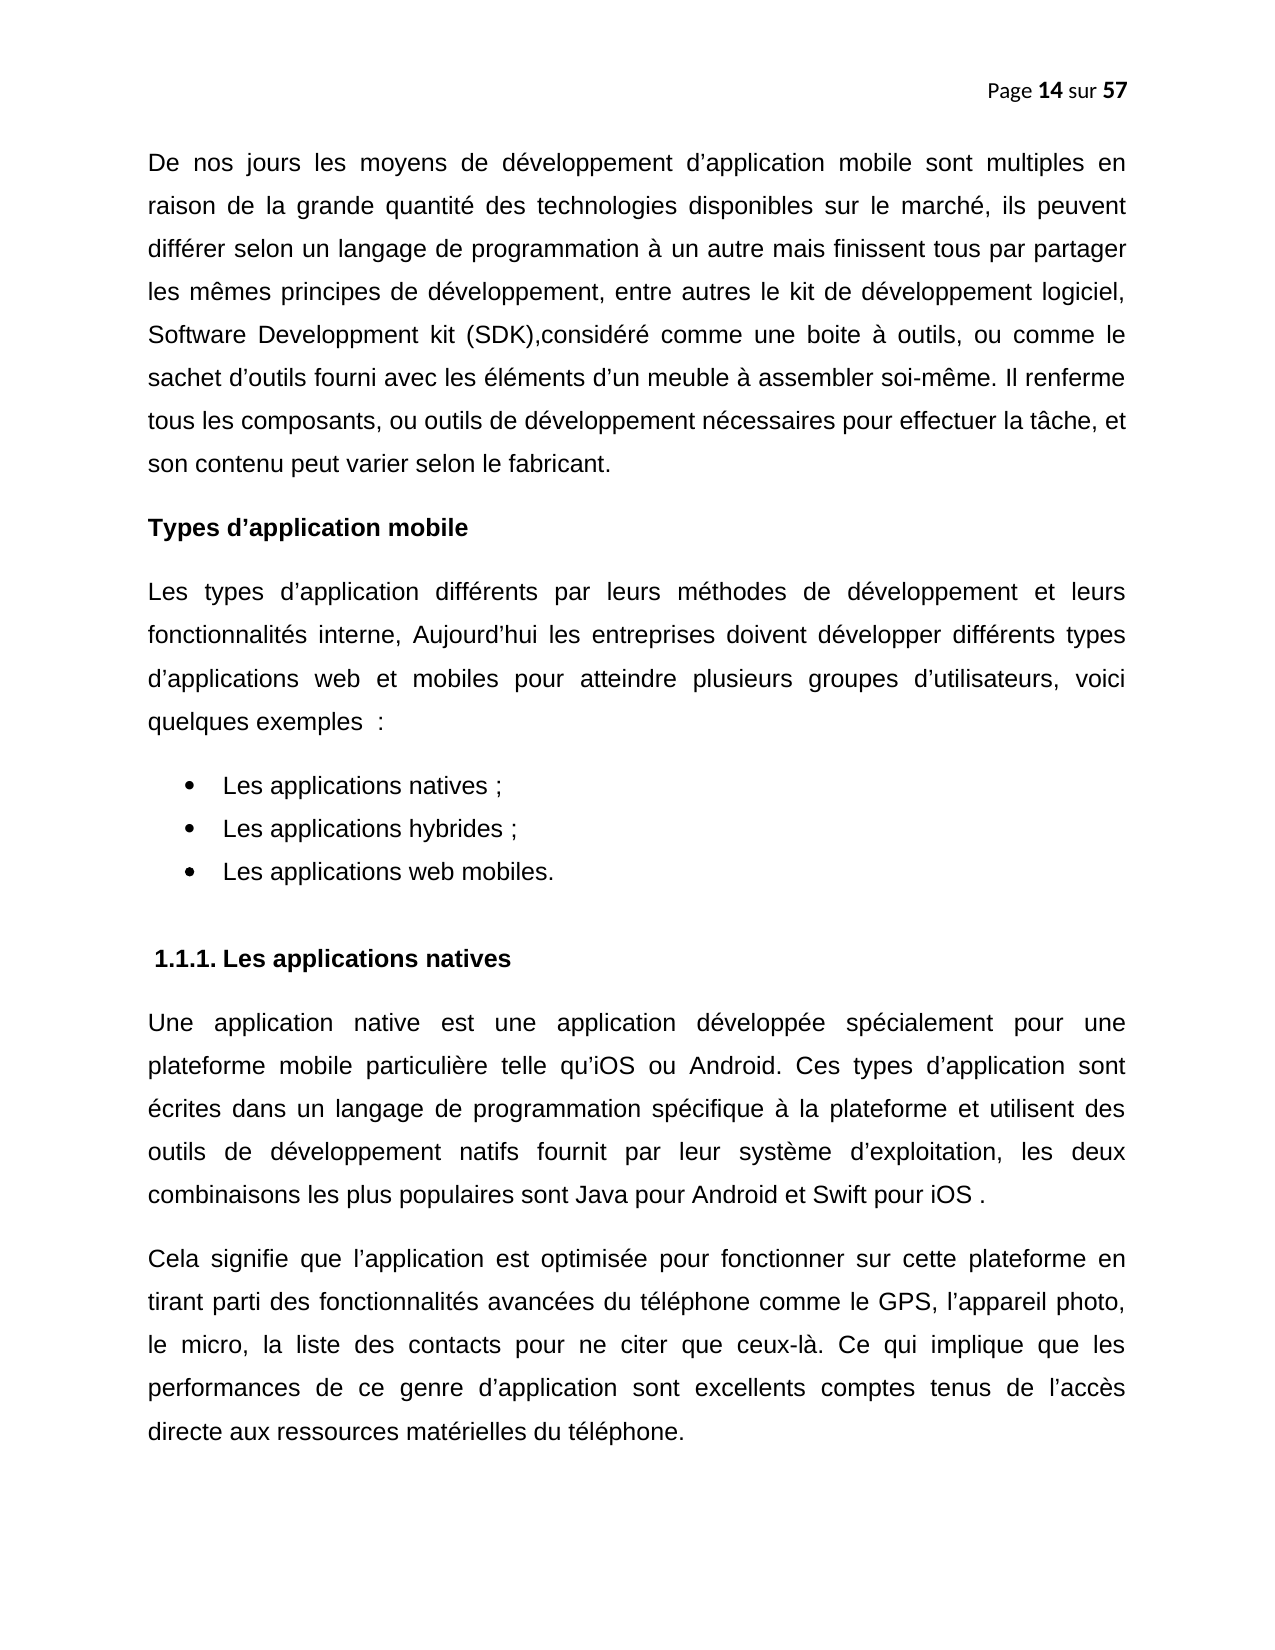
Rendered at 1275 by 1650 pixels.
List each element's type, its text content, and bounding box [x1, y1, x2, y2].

text Types d’application mobile [148, 513, 1127, 542]
list Les applications natives ; [185, 771, 1127, 799]
text Une application native est une application développée spécialement pour une plateforme mobile particulière telle qu’iOS ou Android. Ces types d’application sont écrites dans un langage de programmation spécifique à la plateforme et utilisent des outils de développement natifs fournit par leur système d’exploitation, les deux combinaisons les plus populaires sont Java pour Android et Swift pour iOS . [148, 1007, 1127, 1209]
list Les applications natives [154, 943, 1127, 972]
text De nos jours les moyens de développement d’application mobile sont multiples en raison de la grande quantité des technologies disponibles sur le marché, ils peuvent différer selon un langage de programmation à un autre mais finissent tous par partager les mêmes principes de développement, entre autres le kit de développement logiciel, Software Developpment kit (SDK),considéré comme une boite à outils, ou comme le sachet d’outils fourni avec les éléments d’un meuble à assembler soi-même. Il renferme tous les composants, ou outils de développement nécessaires pour effectuer la tâche, et son contenu peut varier selon le fabricant. [148, 148, 1127, 478]
text Cela signifie que l’application est optimisée pour fonctionner sur cette plateforme en tirant parti des fonctionnalités avancées du téléphone comme le GPS, l’appareil photo, le micro, la liste des contacts pour ne citer que ceux-là. Ce qui implique que les performances de ce genre d’application sont excellents comptes tenus de l’accès directe aux ressources matérielles du téléphone. [148, 1244, 1127, 1445]
list Les applications web mobiles. [185, 857, 1127, 886]
list Les applications hybrides ; [185, 814, 1127, 843]
text Les types d’application différents par leurs méthodes de développement et leurs fonctionnalités interne, Aujourd’hui les entreprises doivent développer différents types d’applications web et mobiles pour atteindre plusieurs groupes d’utilisateurs, voici quelques exemples : [148, 577, 1127, 736]
